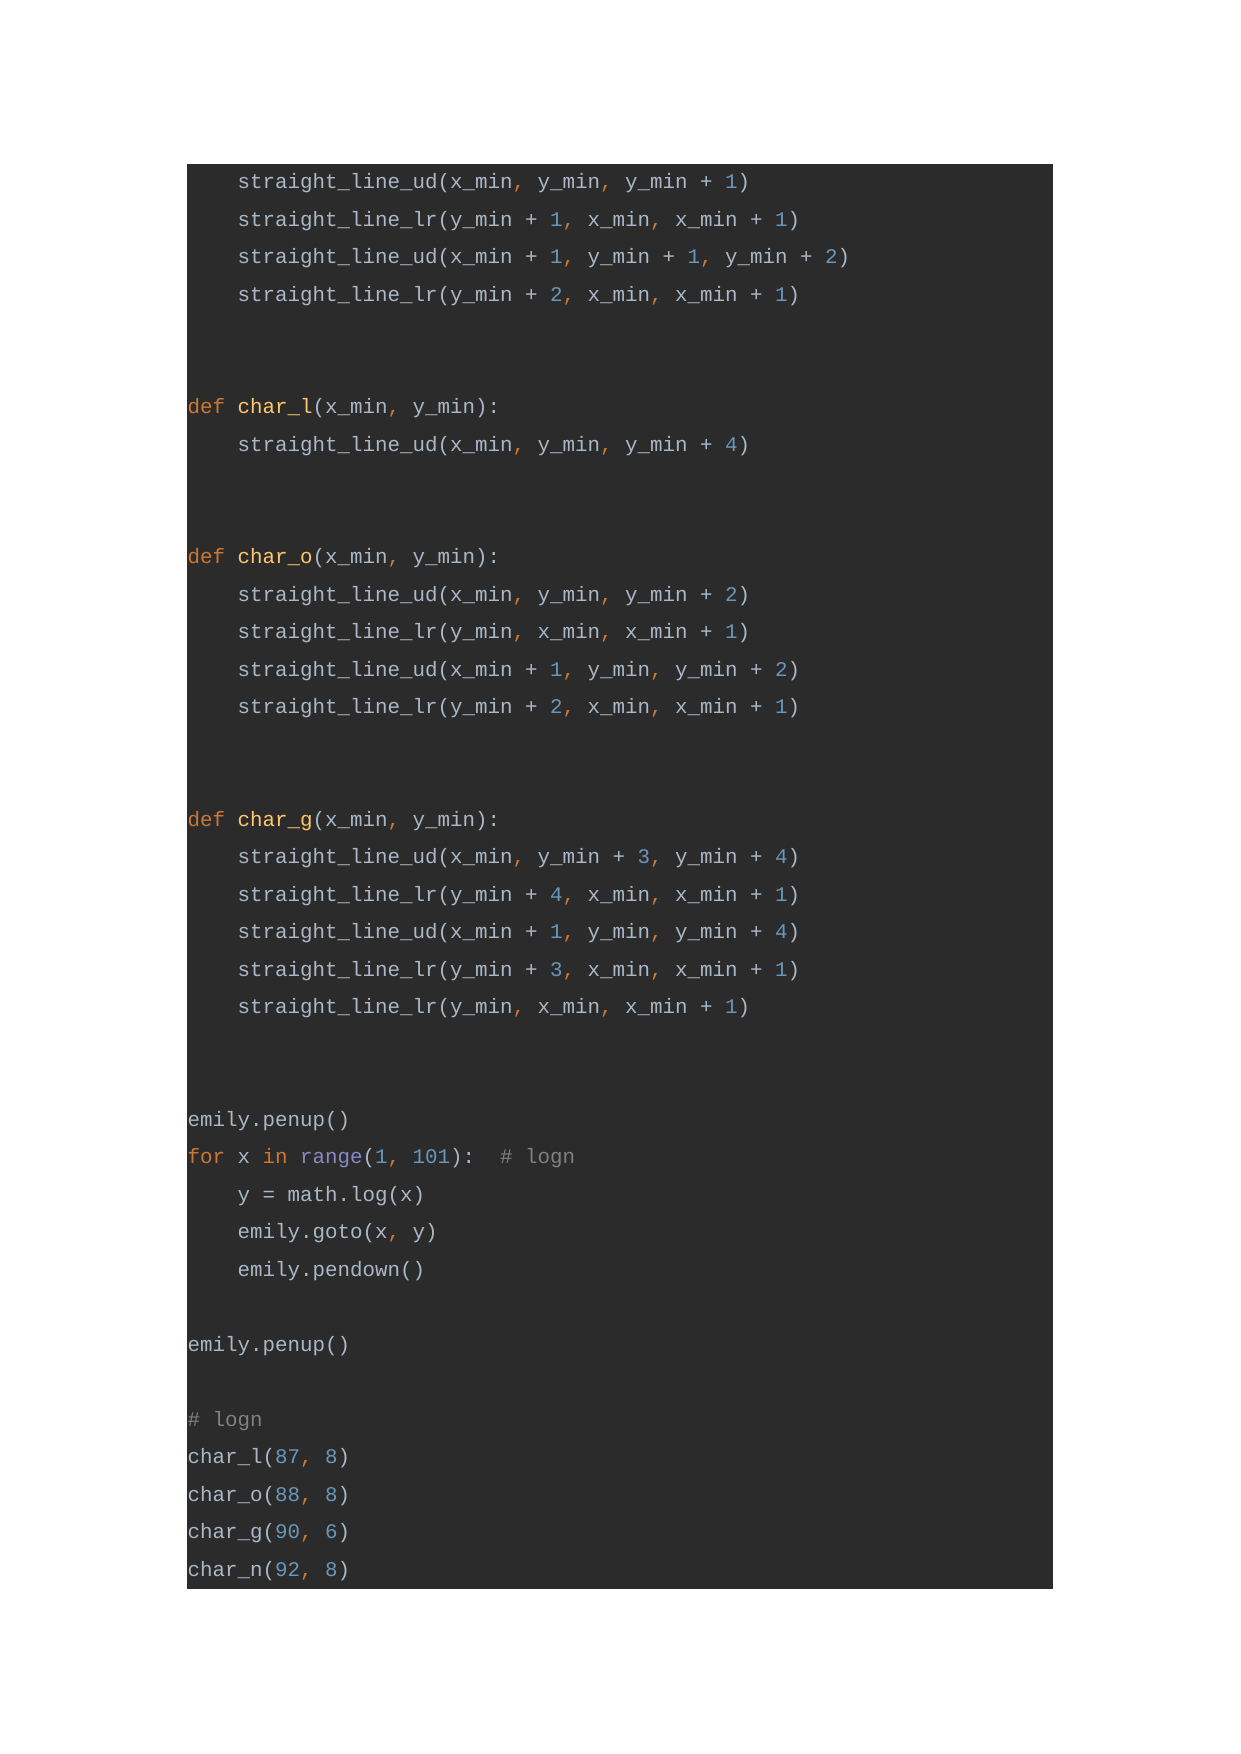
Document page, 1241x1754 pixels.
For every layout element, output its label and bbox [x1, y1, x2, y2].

text [187, 164, 1053, 1589]
